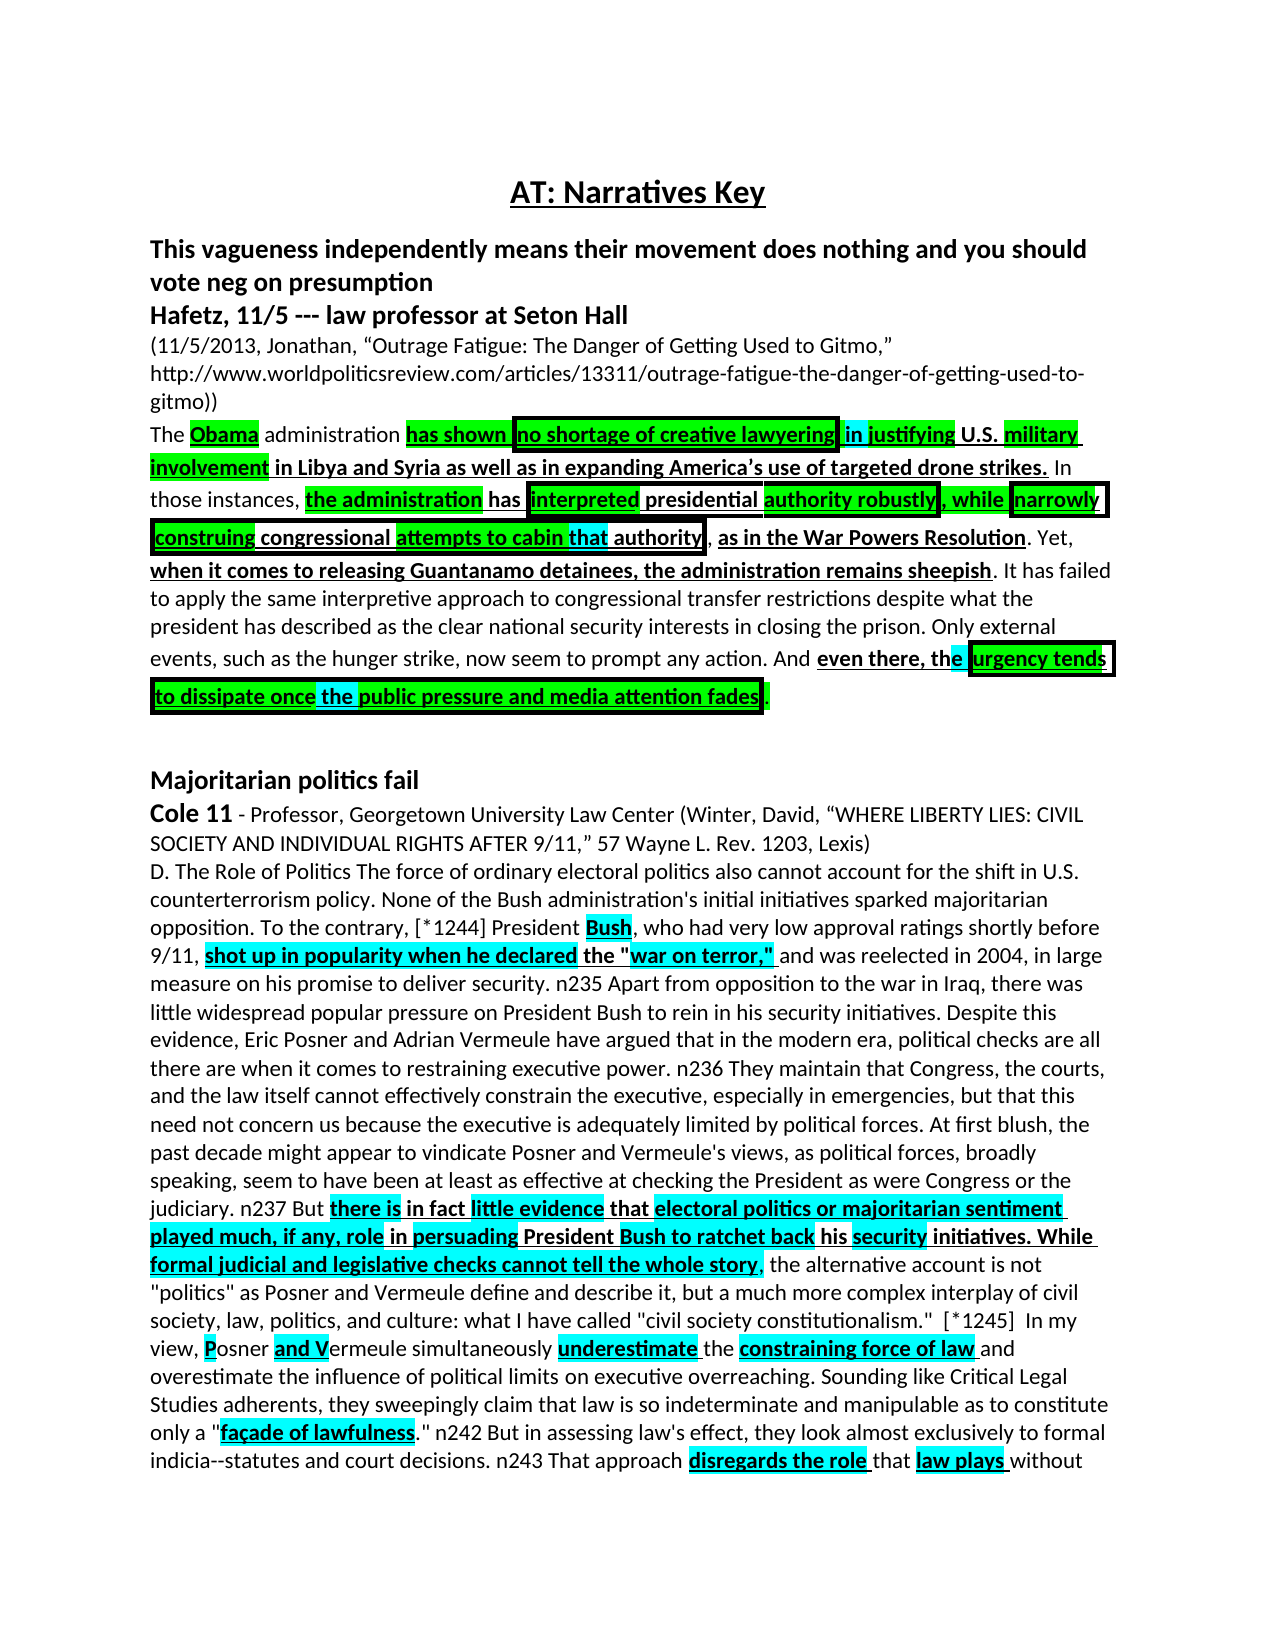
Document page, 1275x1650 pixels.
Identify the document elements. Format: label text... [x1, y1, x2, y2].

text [150, 857, 1125, 1474]
text Hafetz, 11/5 --- law professor at Seton Hall [150, 298, 1125, 331]
text Cole 11 - Professor, Georgetown University Law Center (Winter, David, “WHERE LIBERTY LIES: CIVIL SOCIETY AND INDIVIDUAL RIGHTS AFTER 9/11,” 57 Wayne L. Rev. 1203, Lexis) [150, 796, 1125, 857]
subtitle This vagueness independently means their movement does nothing and you should vote neg on presumption [150, 232, 1125, 298]
subtitle AT: Narratives Key [150, 171, 1125, 212]
text (11/5/2013, Jonathan, “Outrage Fatigue: The Danger of Getting Used to Gitmo,” http://www.worldpoliticsreview.com/articles/13311/outrage-fatigue-the-danger-of-getting-used-to-gitmo)) [150, 331, 1125, 416]
text The Obama administration has shown no shortage of creative lawyering in justifying U.S. military involvement in Libya and Syria as well as in expanding America’s use of targeted drone strikes. In those instances, the administration has interpreted presidential authority robustly, while narrowly construing congressional attempts to cabin that authority, as in the War Powers Resolution. Yet, when it comes to releasing Guantanamo detainees, the administration remains sheepish. It has failed to apply the same interpretive approach to congressional transfer restrictions despite what the president has described as the clear national security interests in closing the prison. Only external events, such as the hunger strike, now seem to prompt any action. And even there, the urgency tends to dissipate once the public pressure and media attention fades. [150, 416, 1125, 714]
text Majoritarian politics fail [150, 763, 1125, 796]
